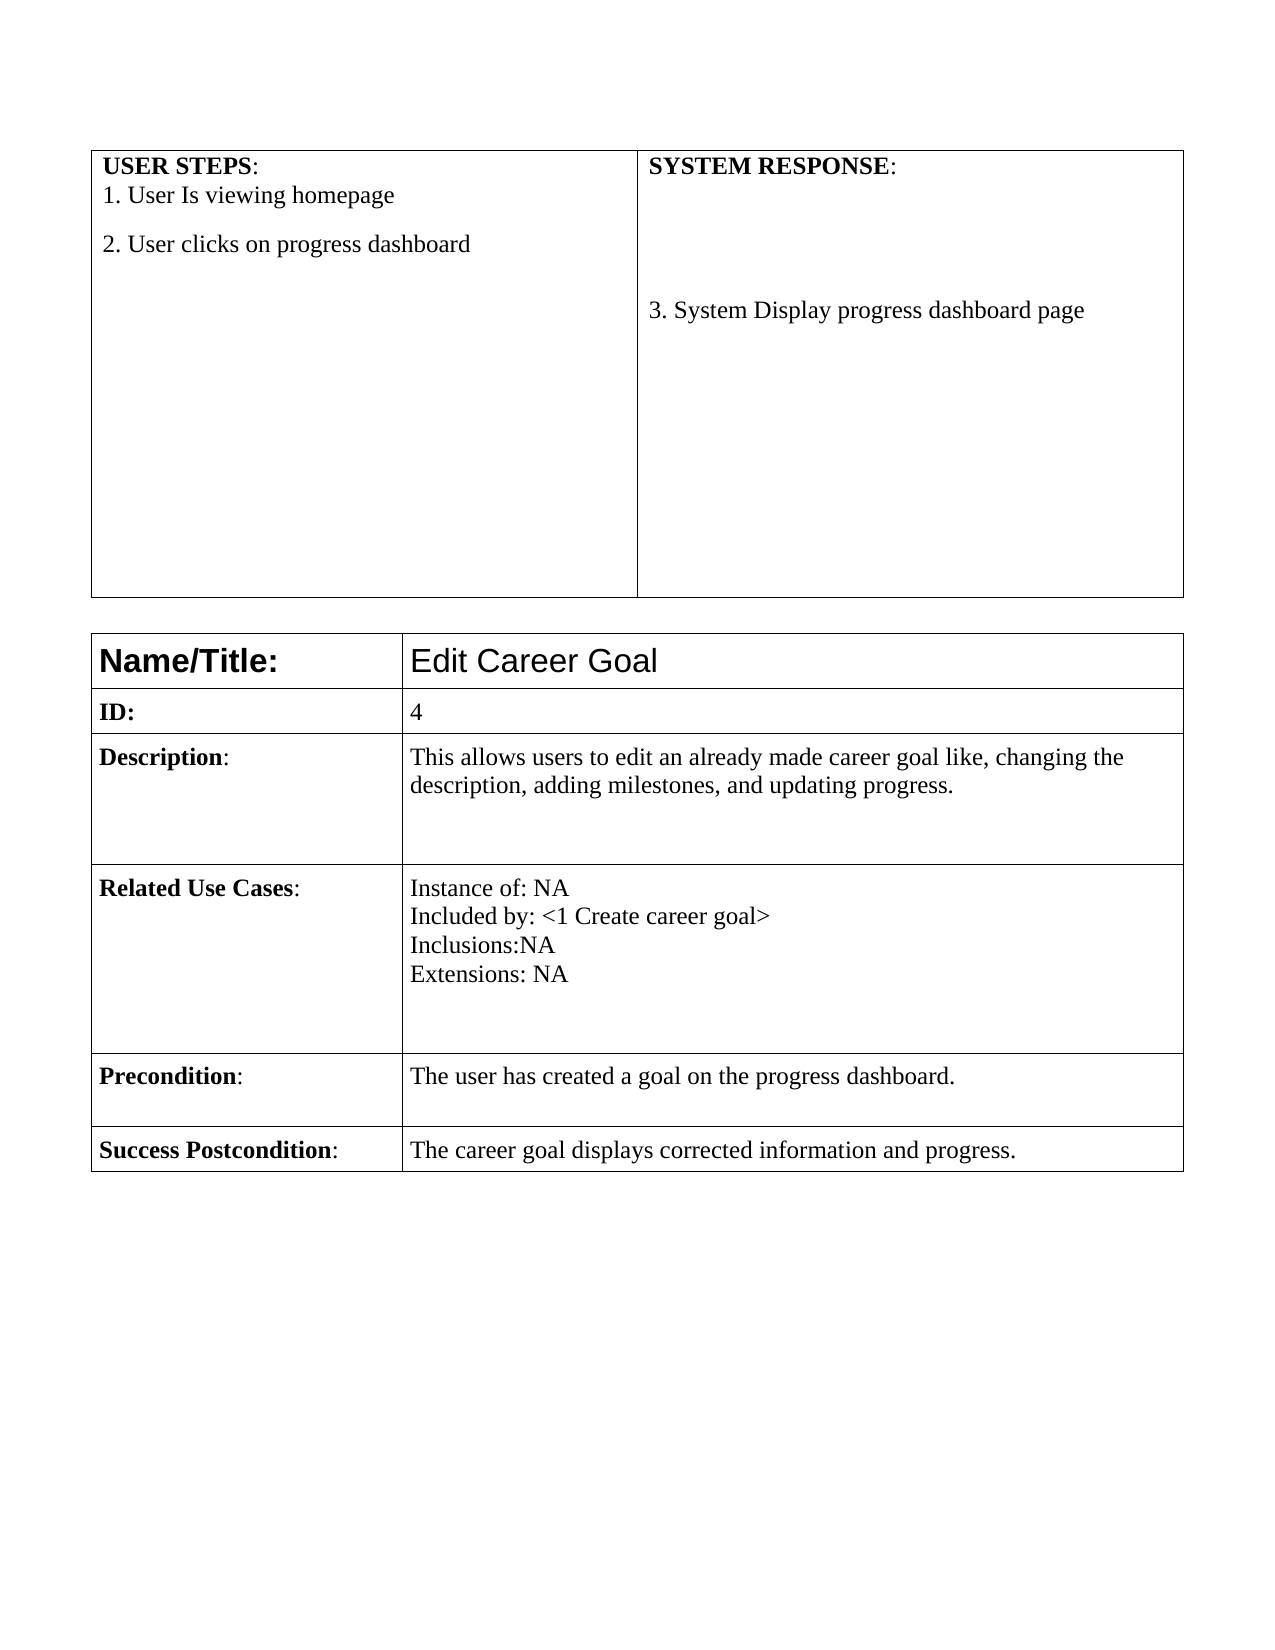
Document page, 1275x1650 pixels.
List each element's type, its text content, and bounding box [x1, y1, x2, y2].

table_cell Precondition: [92, 1054, 402, 1126]
table_cell Instance of: NA Included by: <1 Create career goal> Inclusions:NA Extensions: NA [403, 865, 1183, 1053]
table_header SYSTEM RESPONSE: 3. System Display progress dashboard page [638, 151, 1183, 597]
table_cell Related Use Cases: [92, 865, 402, 1053]
table_header USER STEPS: 1. User Is viewing homepage 2. User clicks on progress dashboard [92, 151, 637, 597]
table_cell 4 [403, 689, 1183, 733]
table_header Edit Career Goal [403, 634, 1183, 688]
table_cell The career goal displays corrected information and progress. [403, 1127, 1183, 1171]
table_cell ID: [92, 689, 402, 733]
table_cell Description: [92, 734, 402, 864]
table_header Name/Title: [92, 634, 402, 688]
table_cell This allows users to edit an already made career goal like, changing the description, adding milestones, and updating progress. [403, 734, 1183, 864]
table_cell Success Postcondition: [92, 1127, 402, 1171]
table_cell The user has created a goal on the progress dashboard. [403, 1054, 1183, 1126]
